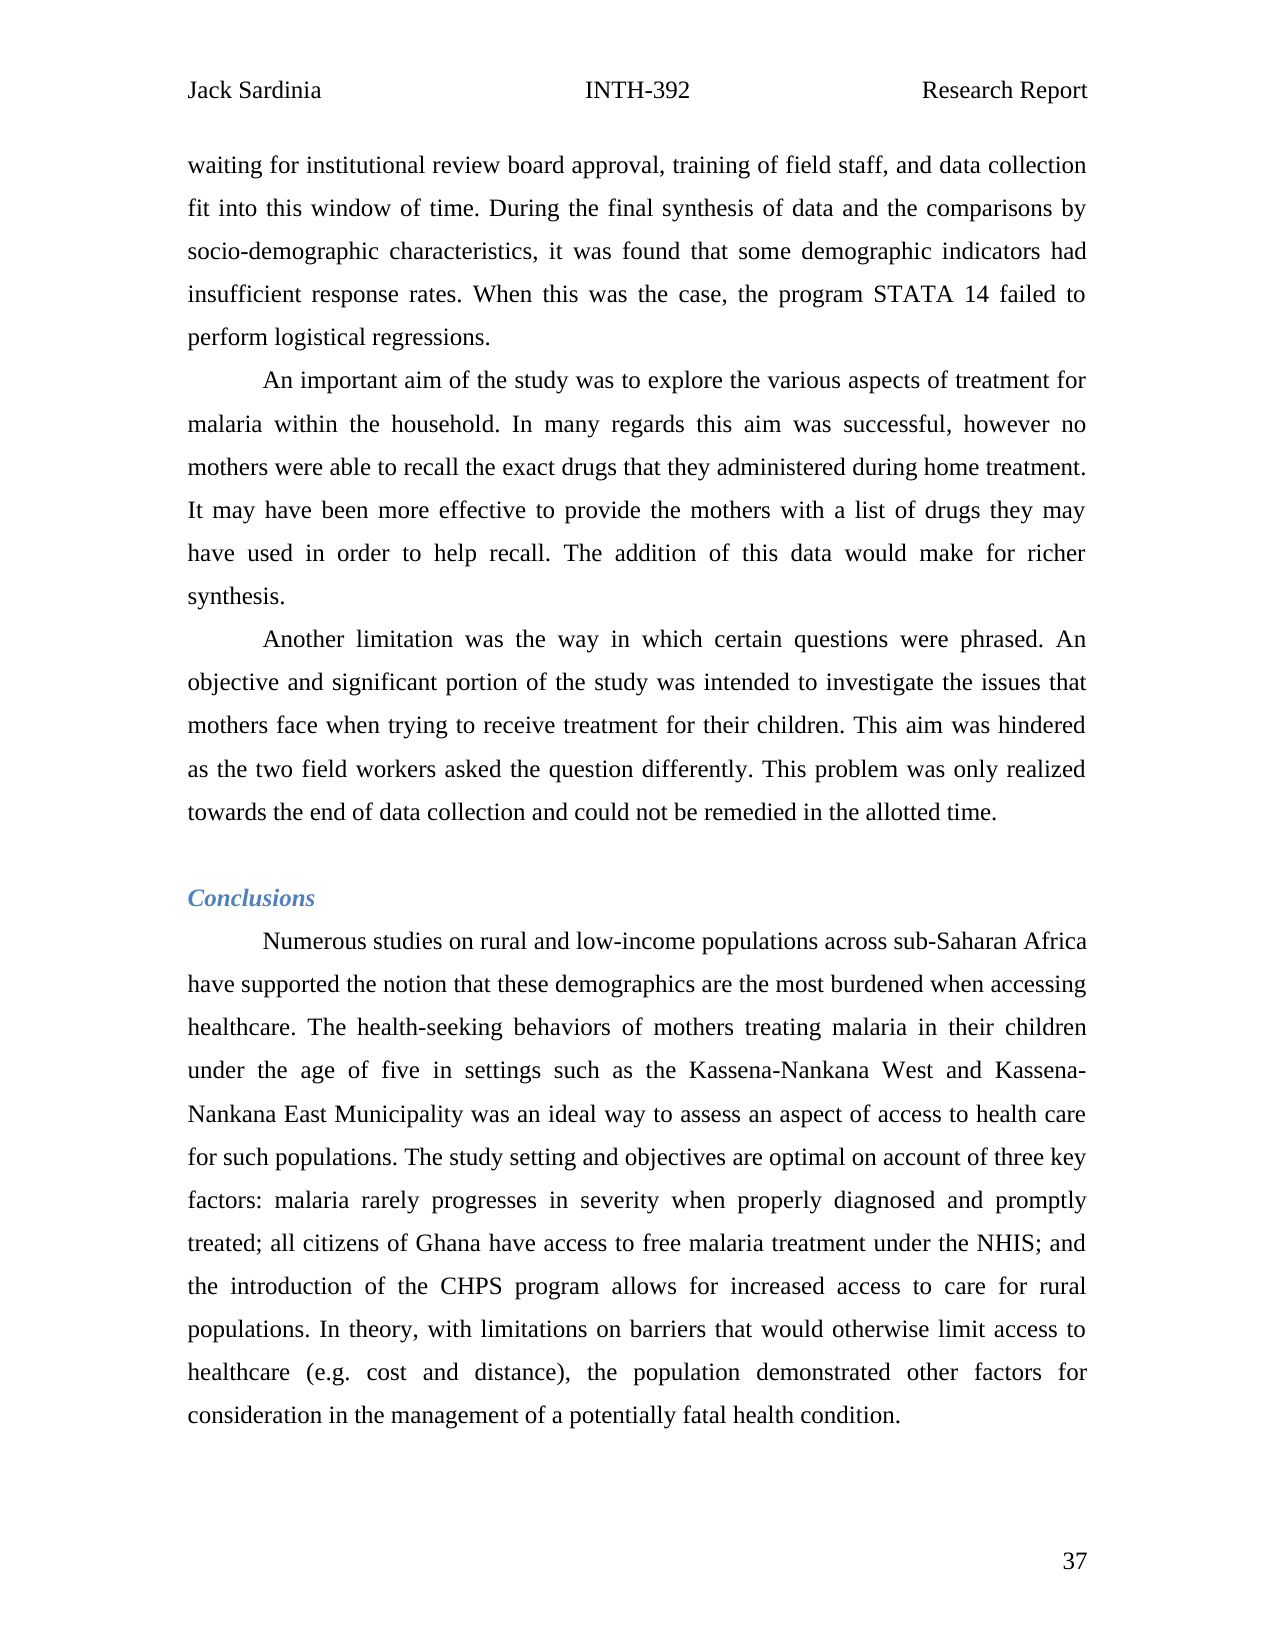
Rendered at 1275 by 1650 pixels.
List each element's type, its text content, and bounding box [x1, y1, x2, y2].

text An important aim of the study was to explore the various aspects of treatment for malaria within the household. In many regards this aim was successful, however no mothers were able to recall the exact drugs that they administered during home treatment. It may have been more effective to provide the mothers with a list of drugs they may have used in order to help recall. The addition of this data would make for richer synthesis. [187, 366, 1087, 610]
text Another limitation was the way in which certain questions were phrased. An objective and significant portion of the study was intended to investigate the issues that mothers face when trying to receive treatment for their children. This aim was hindered as the two field workers asked the question differently. This problem was only realized towards the end of data collection and could not be remedied in the allotted time. [187, 624, 1087, 826]
text Conclusions [187, 883, 1087, 912]
text Numerous studies on rural and low-income populations across sub-Saharan Africa have supported the notion that these demographics are the most burdened when accessing healthcare. The health-seeking behaviors of mothers treating malaria in their children under the age of five in settings such as the Kassena-Nankana West and Kassena-Nankana East Municipality was an ideal way to assess an aspect of access to health care for such populations. The study setting and objectives are optimal on account of three key factors: malaria rarely progresses in severity when properly diagnosed and promptly treated; all citizens of Ghana have access to free malaria treatment under the NHIS; and the introduction of the CHPS program allows for increased access to care for rural populations. In theory, with limitations on barriers that would otherwise limit access to healthcare (e.g. cost and distance), the population demonstrated other factors for consideration in the management of a potentially fatal health condition. [187, 926, 1087, 1429]
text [187, 150, 1087, 351]
